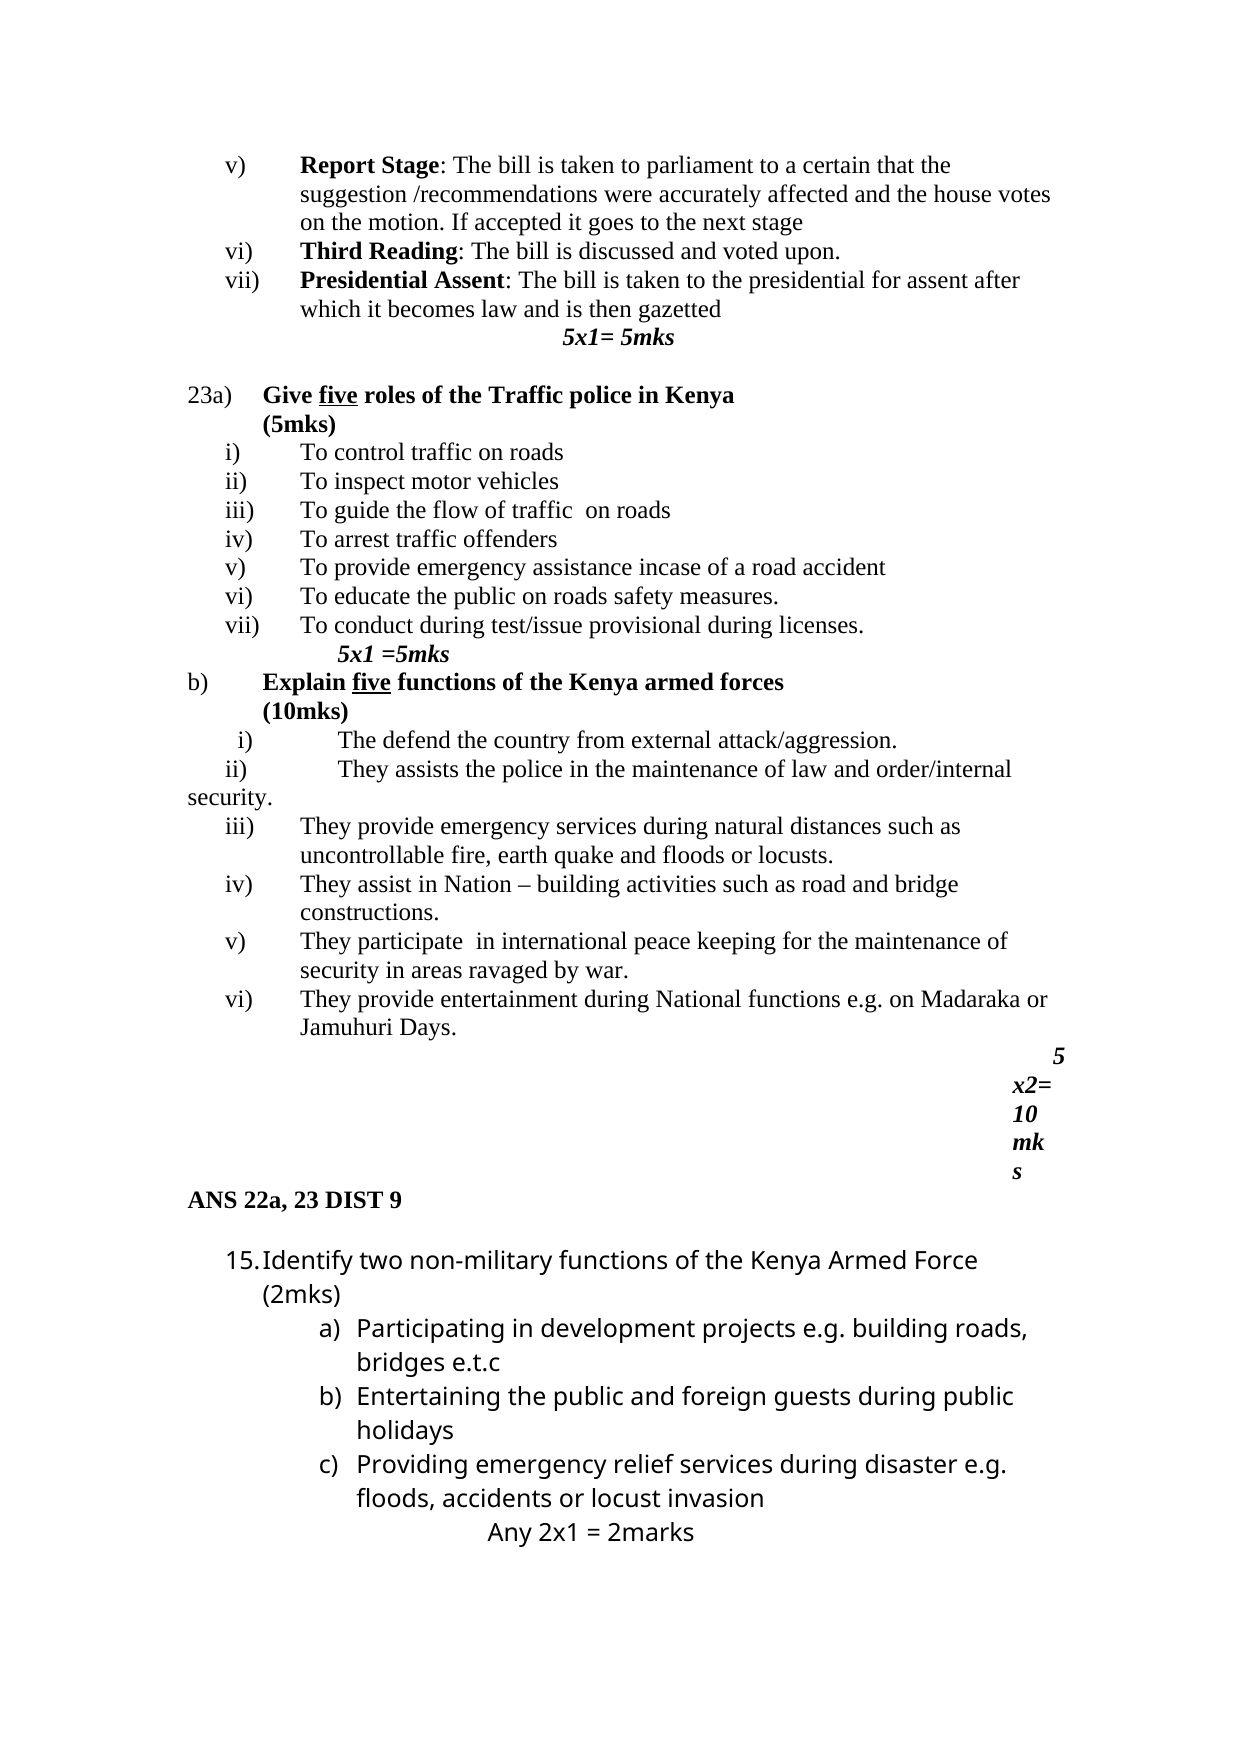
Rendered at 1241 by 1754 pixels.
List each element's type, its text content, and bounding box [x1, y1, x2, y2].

text ii) They assists the police in the maintenance of law and order/internal security. [187, 754, 1053, 811]
list To inspect motor vehicles [225, 466, 1053, 495]
list They provide emergency services during natural distances such as uncontrollable fire, earth quake and floods or locusts. [225, 811, 1053, 869]
text ANS 22a, 23 DIST 9 [187, 1185, 1053, 1214]
list To guide the flow of traffic on roads [225, 495, 1053, 524]
list Report Stage: The bill is taken to parliament to a certain that the suggestion /recommendations were accurately affected and the house votes on the motion. If accepted it goes to the next stage [225, 150, 1053, 236]
text b) Explain five functions of the Kenya armed forces (10mks) [187, 667, 1053, 725]
list They provide entertainment during National functions e.g. on Madaraka or Jamuhuri Days. [225, 984, 1053, 1041]
text i) The defend the country from external attack/aggression. [187, 725, 1053, 754]
list To conduct during test/issue provisional during licenses. 5x1 =5mks [225, 610, 1053, 667]
list Providing emergency relief services during disaster e.g. floods, accidents or locust invasion Any 2x1 = 2marks [319, 1447, 1053, 1549]
list Identify two non-military functions of the Kenya Armed Force (2mks) [225, 1242, 1053, 1311]
list To control traffic on roads [225, 437, 1053, 466]
list To arrest traffic offenders [225, 524, 1053, 552]
list They participate in international peace keeping for the maintenance of security in areas ravaged by war. [225, 926, 1053, 984]
list Participating in development projects e.g. building roads, bridges e.t.c [319, 1311, 1053, 1379]
list They assist in Nation – building activities such as road and bridge constructions. [225, 869, 1053, 926]
text 5x2= 10mks [1012, 1041, 1053, 1185]
list Entertaining the public and foreign guests during public holidays [319, 1379, 1053, 1447]
list To provide emergency assistance incase of a road accident [225, 552, 1053, 581]
list To educate the public on roads safety measures. [225, 581, 1053, 610]
list Presidential Assent: The bill is taken to the presidential for assent after which it becomes law and is then gazetted 5x1= 5mks [225, 265, 1053, 351]
list Third Reading: The bill is discussed and voted upon. [225, 236, 1053, 265]
text 23a) Give five roles of the Traffic police in Kenya (5mks) [187, 380, 1053, 437]
